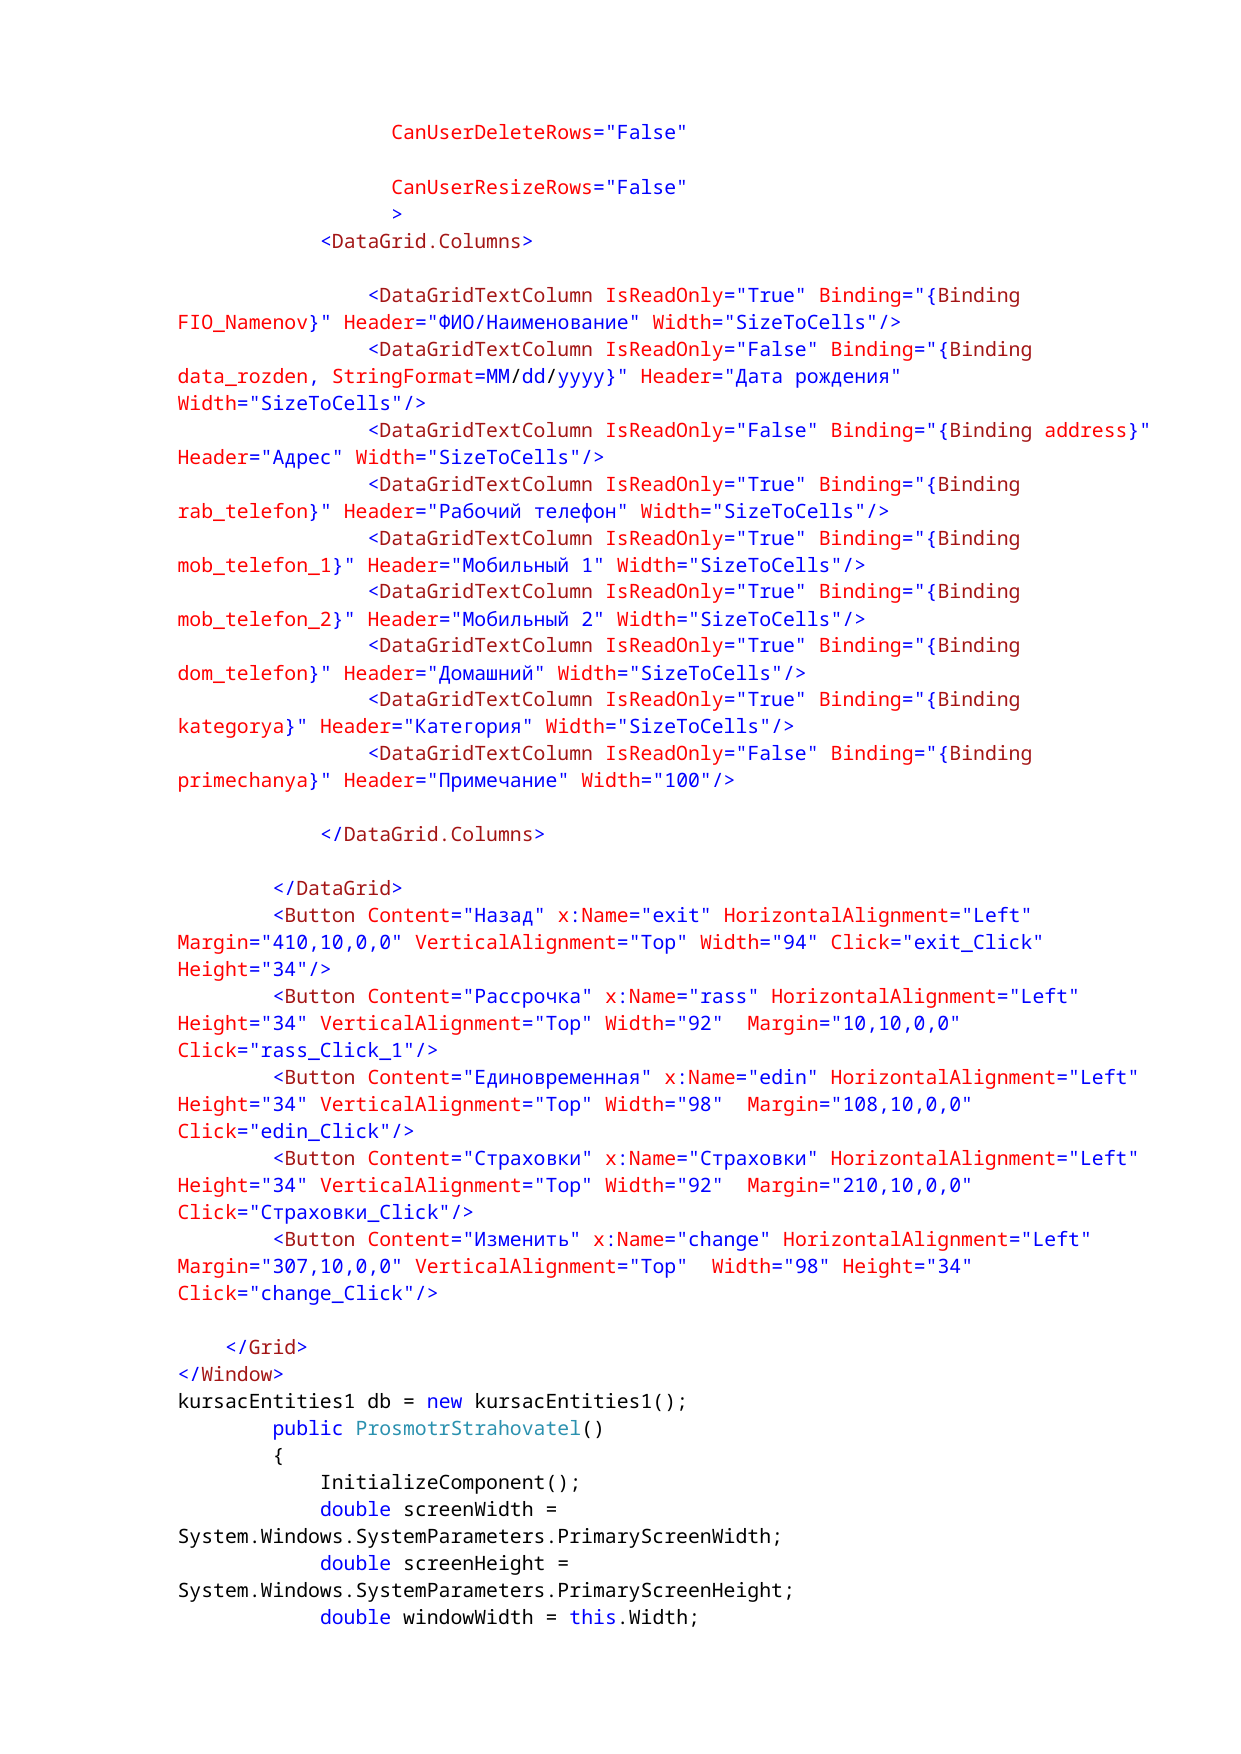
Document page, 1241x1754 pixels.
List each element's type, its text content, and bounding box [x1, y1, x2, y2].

text <DataGridTextColumn IsReadOnly="False" Binding="{Binding primechanya}" Header="Примечание" Width="100"/> [177, 740, 1152, 794]
text </Window> [177, 1360, 1152, 1387]
text </DataGrid.Columns> [177, 821, 1152, 848]
text double windowWidth = this.Width; [177, 1603, 1152, 1630]
text > [177, 200, 1152, 227]
text CanUserResizeRows="False" [177, 173, 1152, 200]
text double screenHeight = System.Windows.SystemParameters.PrimaryScreenHeight; [177, 1549, 1152, 1603]
text <DataGridTextColumn IsReadOnly="True" Binding="{Binding dom_telefon}" Header="Домашний" Width="SizeToCells"/> [177, 632, 1152, 686]
text <Button Content="Изменить" x:Name="change" HorizontalAlignment="Left" Margin="307,10,0,0" VerticalAlignment="Top" Width="98" Height="34" Click="change_Click"/> [177, 1225, 1152, 1306]
text <DataGridTextColumn IsReadOnly="True" Binding="{Binding kategorya}" Header="Категория" Width="SizeToCells"/> [177, 686, 1152, 740]
text InitializeComponent(); [177, 1468, 1152, 1495]
text <DataGridTextColumn IsReadOnly="False" Binding="{Binding address}" Header="Адрес" Width="SizeToCells"/> [177, 416, 1152, 470]
text public ProsmotrStrahovatel() [177, 1414, 1152, 1441]
text <DataGrid.Columns> [177, 227, 1152, 254]
text kursacEntities1 db = new kursacEntities1(); [177, 1387, 1152, 1414]
text <DataGridTextColumn IsReadOnly="True" Binding="{Binding rab_telefon}" Header="Рабочий телефон" Width="SizeToCells"/> [177, 470, 1152, 524]
text { [177, 1441, 1152, 1468]
text <DataGridTextColumn IsReadOnly="True" Binding="{Binding mob_telefon_2}" Header="Мобильный 2" Width="SizeToCells"/> [177, 578, 1152, 632]
text </Grid> [177, 1333, 1152, 1360]
text <DataGridTextColumn IsReadOnly="True" Binding="{Binding FIO_Namenov}" Header="ФИО/Наименование" Width="SizeToCells"/> [177, 281, 1152, 335]
text <DataGridTextColumn IsReadOnly="True" Binding="{Binding mob_telefon_1}" Header="Мобильный 1" Width="SizeToCells"/> [177, 524, 1152, 578]
text </DataGrid> [177, 874, 1152, 902]
text <Button Content="Страховки" x:Name="Страховки" HorizontalAlignment="Left" Height="34" VerticalAlignment="Top" Width="92" Margin="210,10,0,0" Click="Страховки_Click"/> [177, 1144, 1152, 1225]
text <Button Content="Единовременная" x:Name="edin" HorizontalAlignment="Left" Height="34" VerticalAlignment="Top" Width="98" Margin="108,10,0,0" Click="edin_Click"/> [177, 1063, 1152, 1144]
text <DataGridTextColumn IsReadOnly="False" Binding="{Binding data_rozden, StringFormat=MM/dd/yyyy}" Header="Дата рождения" Width="SizeToCells"/> [177, 335, 1152, 416]
text <Button Content="Рассрочка" x:Name="rass" HorizontalAlignment="Left" Height="34" VerticalAlignment="Top" Width="92" Margin="10,10,0,0" Click="rass_Click_1"/> [177, 982, 1152, 1063]
text <Button Content="Назад" x:Name="exit" HorizontalAlignment="Left" Margin="410,10,0,0" VerticalAlignment="Top" Width="94" Click="exit_Click" Height="34"/> [177, 902, 1152, 982]
text CanUserDeleteRows="False" [177, 118, 1152, 145]
text double screenWidth = System.Windows.SystemParameters.PrimaryScreenWidth; [177, 1495, 1152, 1549]
